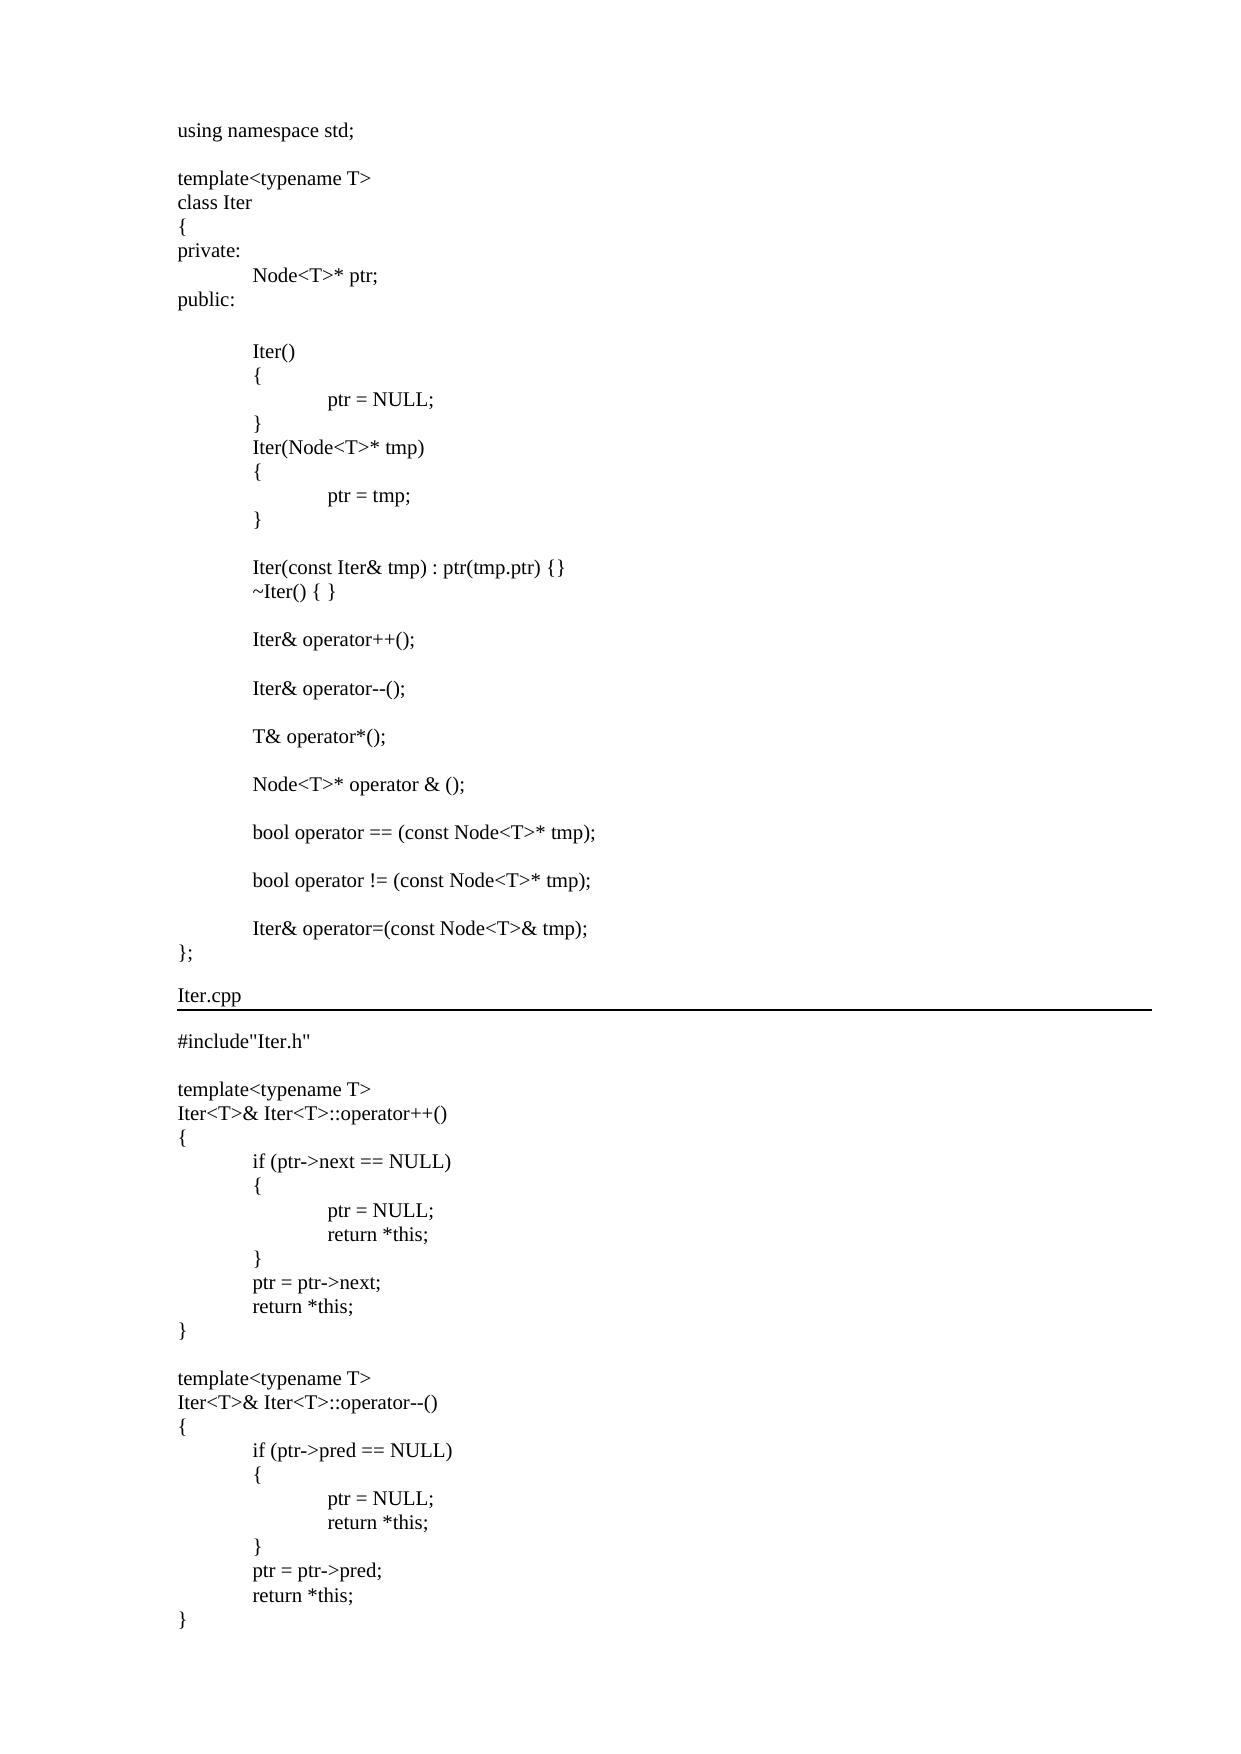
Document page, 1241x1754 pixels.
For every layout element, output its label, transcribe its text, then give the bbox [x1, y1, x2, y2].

text Iter<T>& Iter<T>::operator--() [177, 1390, 1152, 1414]
text template<typename T> [177, 1077, 1152, 1101]
text bool operator != (const Node<T>* tmp); [177, 868, 1152, 892]
text Iter() [177, 339, 1152, 363]
text Node<T>* operator & (); [177, 772, 1152, 796]
text } [177, 1246, 1152, 1270]
text }; [177, 940, 1152, 964]
text if (ptr->pred == NULL) [177, 1438, 1152, 1462]
text Iter<T>& Iter<T>::operator++() [177, 1101, 1152, 1125]
text template<typename T> [177, 166, 1152, 190]
text } [177, 1318, 1152, 1342]
text Iter& operator=(const Node<T>& tmp); [177, 916, 1152, 940]
text Iter& operator++(); [177, 627, 1152, 651]
text if (ptr->next == NULL) [177, 1149, 1152, 1173]
text { [177, 1414, 1152, 1438]
text return *this; [177, 1222, 1152, 1246]
text ptr = NULL; [177, 387, 1152, 411]
text class Iter [177, 190, 1152, 214]
text Iter.cpp [177, 983, 1152, 1009]
text ptr = ptr->pred; [177, 1558, 1152, 1582]
text return *this; [177, 1294, 1152, 1318]
text } [177, 411, 1152, 435]
text { [177, 1462, 1152, 1486]
text Iter(Node<T>* tmp) [177, 435, 1152, 459]
text public: [177, 287, 1152, 311]
text ptr = tmp; [177, 483, 1152, 507]
text using namespace std; [177, 118, 1152, 142]
text ptr = NULL; [177, 1197, 1152, 1222]
text } [177, 1607, 1152, 1631]
text Iter& operator--(); [177, 676, 1152, 699]
text { [177, 1125, 1152, 1149]
text } [177, 1534, 1152, 1558]
text Iter(const Iter& tmp) : ptr(tmp.ptr) {} [177, 555, 1152, 579]
text T& operator*(); [177, 724, 1152, 748]
text Node<T>* ptr; [177, 262, 1152, 287]
text ptr = NULL; [177, 1486, 1152, 1510]
text { [177, 214, 1152, 238]
text #include"Iter.h" [177, 1029, 1152, 1053]
text } [177, 507, 1152, 531]
text return *this; [177, 1510, 1152, 1534]
text return *this; [177, 1582, 1152, 1607]
text { [177, 1173, 1152, 1197]
text template<typename T> [177, 1366, 1152, 1390]
text ptr = ptr->next; [177, 1270, 1152, 1294]
text { [177, 363, 1152, 387]
text { [177, 459, 1152, 483]
text bool operator == (const Node<T>* tmp); [177, 820, 1152, 844]
text private: [177, 238, 1152, 262]
text ~Iter() { } [177, 579, 1152, 603]
